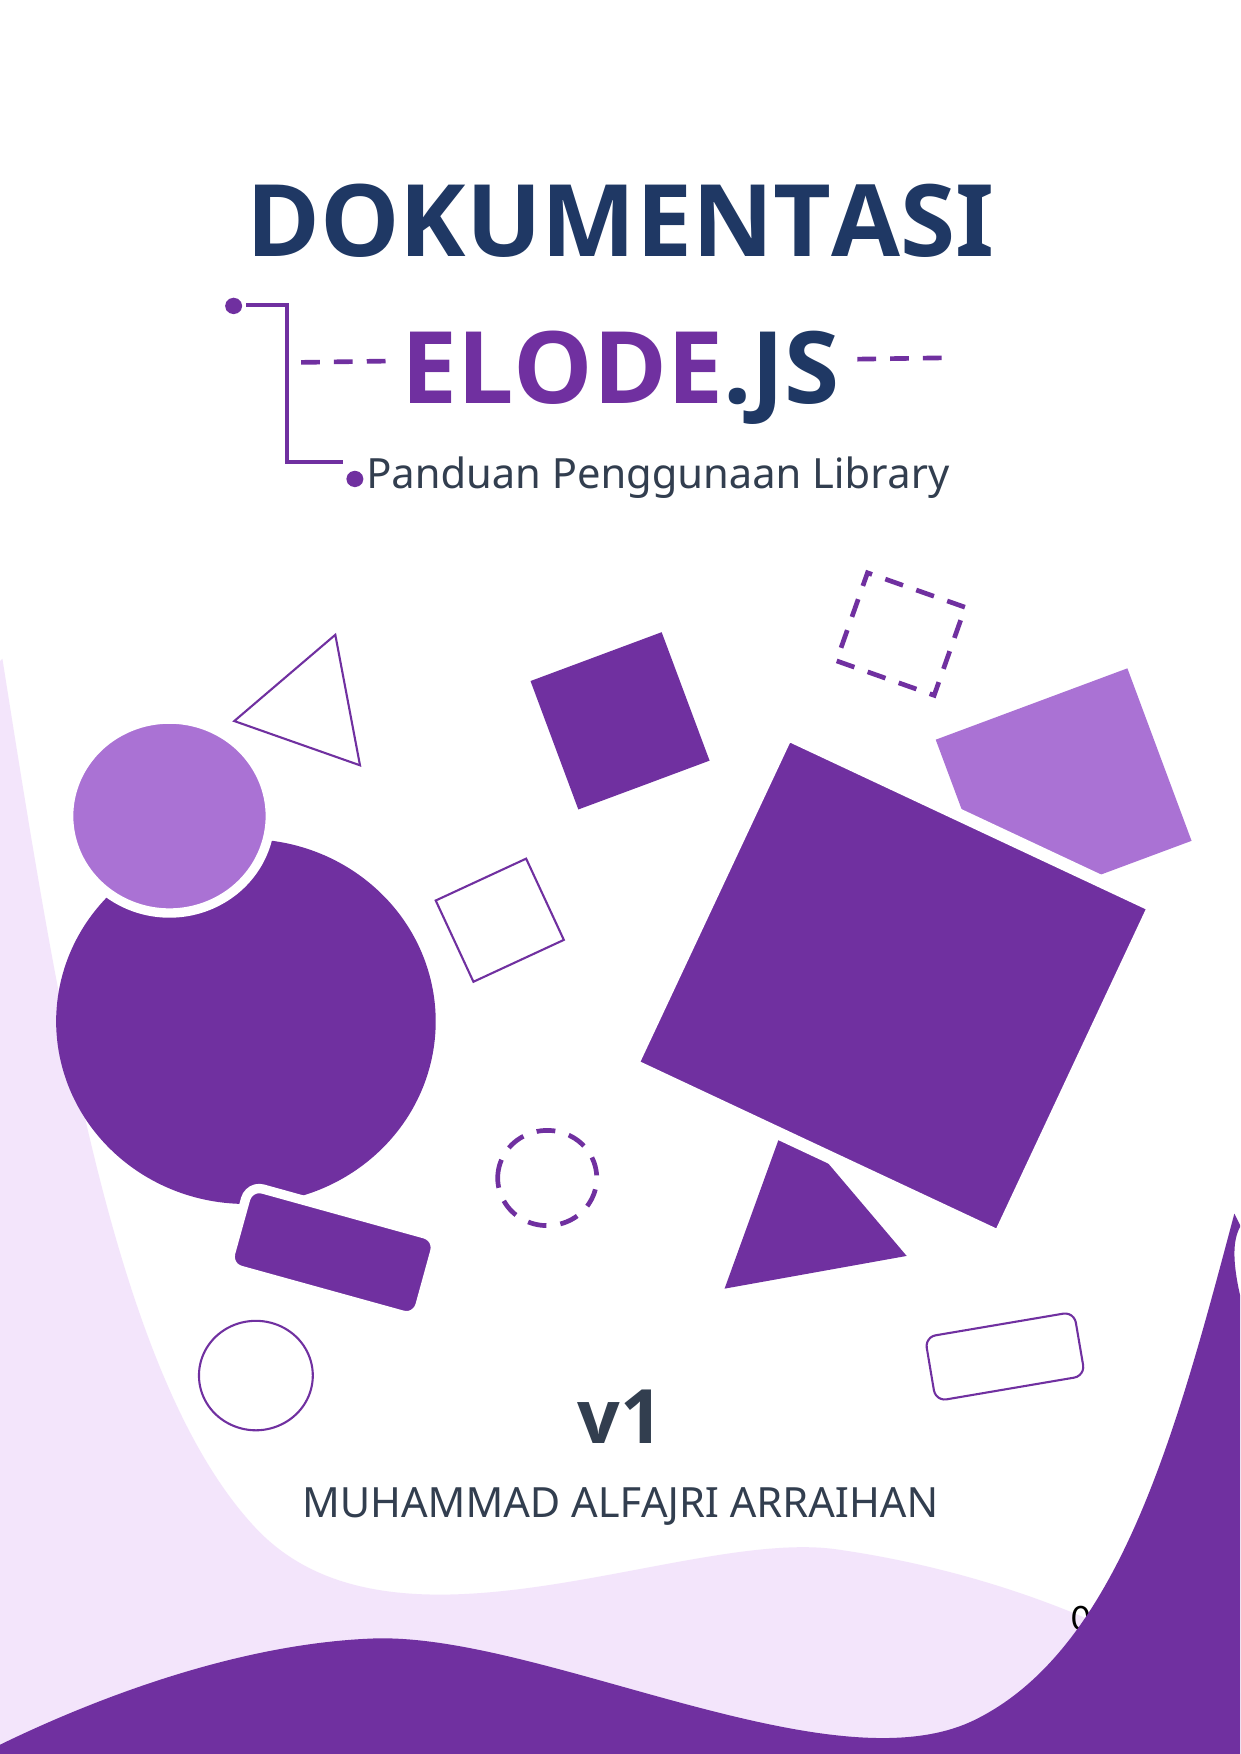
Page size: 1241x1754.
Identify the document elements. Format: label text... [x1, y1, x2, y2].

text DOKUMENTASI [150, 150, 1090, 286]
text MUHAMMAD ALFAJRI ARRAIHAN [150, 1473, 1090, 1530]
text ELODE.JS [150, 297, 1090, 433]
text v1 [150, 1363, 1090, 1465]
text Panduan Penggunaan Library [150, 444, 1090, 501]
